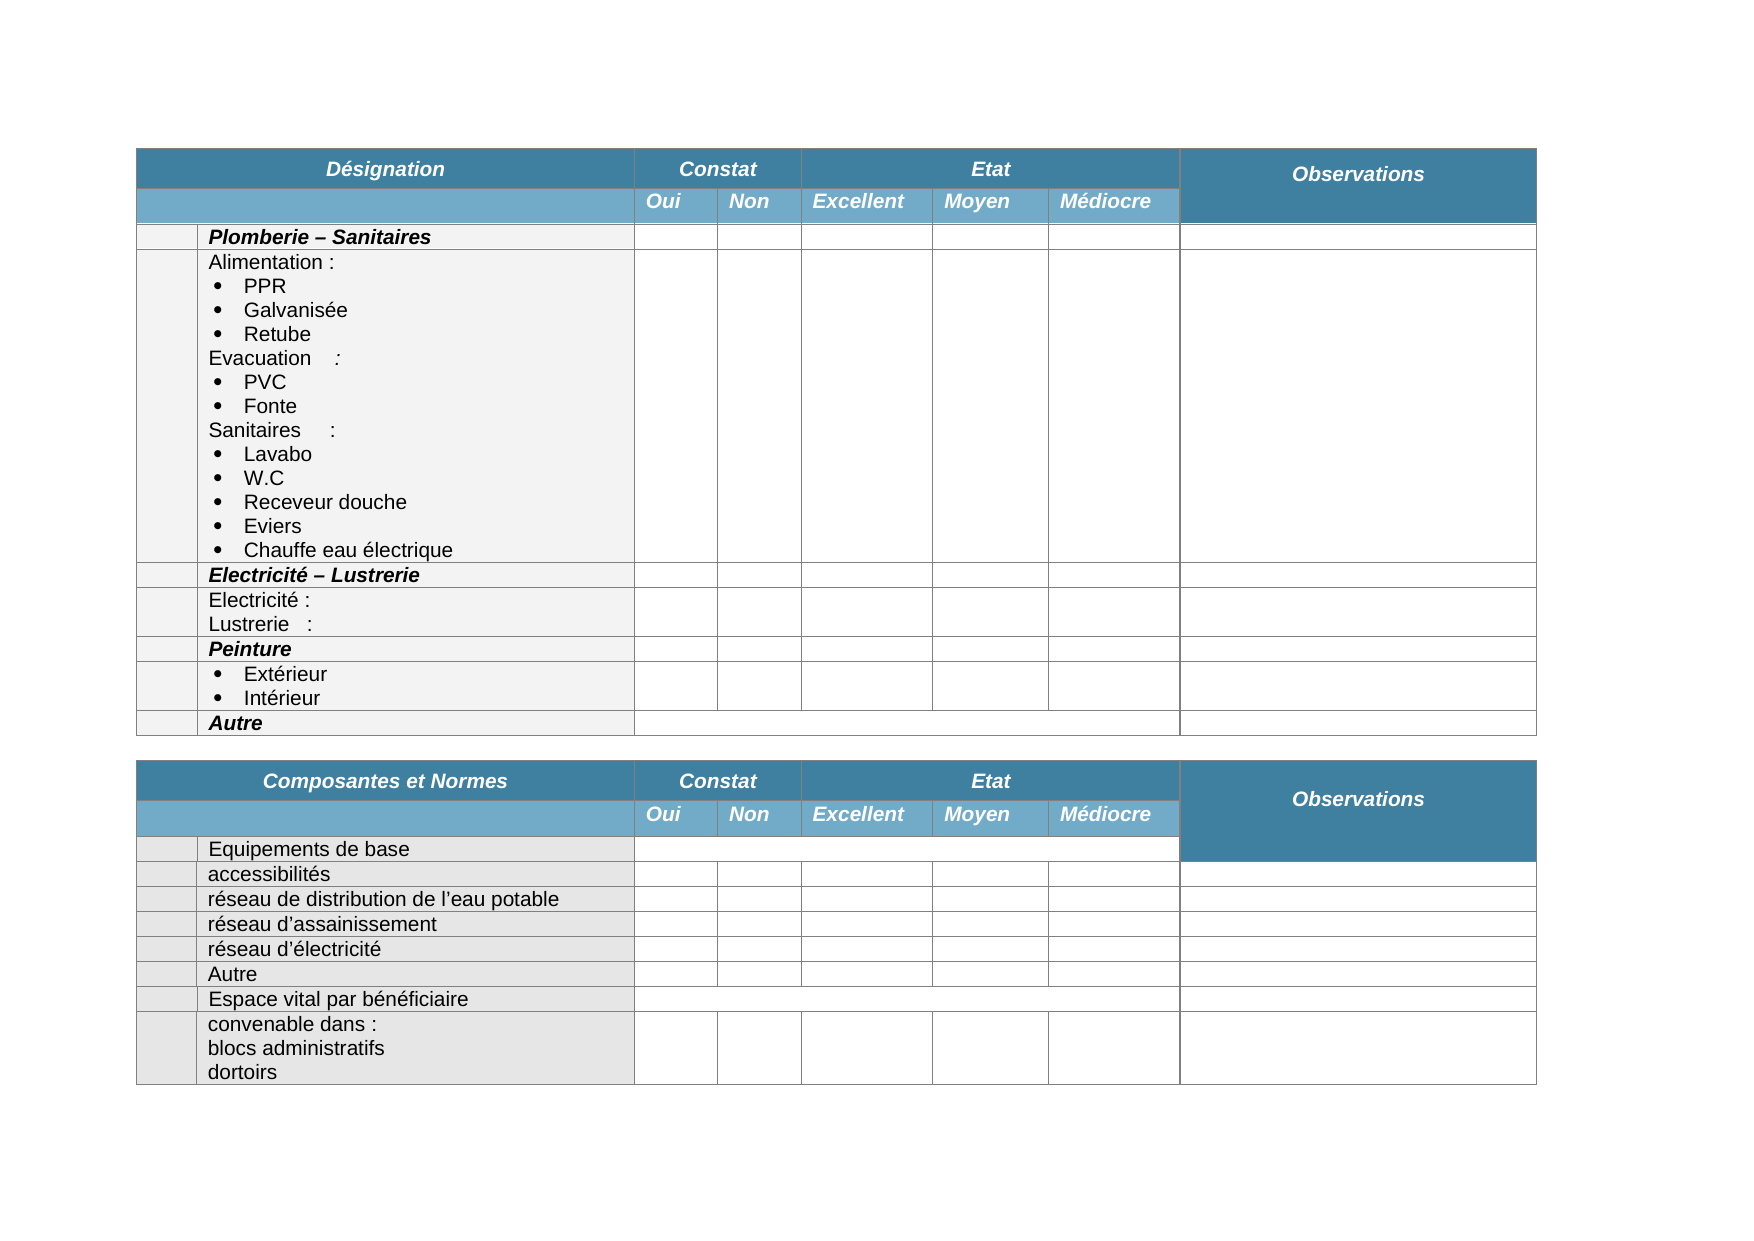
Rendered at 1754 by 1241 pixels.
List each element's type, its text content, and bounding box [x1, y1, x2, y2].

table_cell [137, 912, 196, 936]
table_cell [933, 250, 1048, 562]
table_cell Non [718, 189, 801, 223]
table_header Observations [1181, 149, 1536, 223]
table_cell réseau de distribution de l’eau potable [197, 887, 634, 911]
table_header Composantes et Normes [137, 761, 634, 800]
table_header Etat [802, 761, 1179, 800]
table_cell [933, 862, 1048, 886]
table_cell [933, 1012, 1048, 1084]
table_cell Médiocre [1049, 801, 1179, 836]
table_cell [635, 937, 717, 961]
table_cell [718, 1012, 801, 1084]
table_cell [635, 862, 717, 886]
table_cell [802, 962, 932, 986]
table_cell réseau d’électricité [197, 937, 634, 961]
table_cell [137, 711, 197, 735]
table_cell [718, 862, 801, 886]
table_cell [635, 912, 717, 936]
table_cell accessibilités [197, 862, 634, 886]
table_cell [718, 563, 801, 587]
table_cell [718, 912, 801, 936]
table_cell [1049, 563, 1179, 587]
table_cell [1181, 887, 1536, 911]
table_cell [933, 637, 1048, 661]
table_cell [197, 1012, 634, 1084]
table_cell réseau d’assainissement [197, 912, 634, 936]
table_cell [1049, 637, 1179, 661]
table_cell [137, 588, 197, 636]
table_cell [1181, 862, 1536, 886]
table_cell [933, 962, 1048, 986]
table_cell [635, 637, 717, 661]
table_cell [137, 862, 196, 886]
table_cell Electricité – Lustrerie [198, 563, 634, 587]
table_cell [933, 912, 1048, 936]
table_cell [1181, 912, 1536, 936]
table_cell Excellent [802, 801, 932, 836]
table_cell Electricité : Lustrerie : [198, 588, 634, 636]
table_cell [802, 588, 932, 636]
table_cell Alimentation : PPR Galvanisée Retube Evacuation : PVC Fonte Sanitaires : Lavabo W.C Receveur douche Eviers Chauffe eau électrique [198, 250, 634, 562]
table_cell [718, 225, 801, 248]
table_cell [137, 937, 196, 961]
table_cell [137, 801, 634, 836]
table_cell [635, 662, 717, 710]
table_cell [635, 711, 1179, 735]
table_cell [137, 225, 197, 248]
table_cell [718, 250, 801, 562]
table_cell Moyen [933, 801, 1048, 836]
table_cell Autre [198, 711, 634, 735]
table_cell [718, 637, 801, 661]
table_cell [718, 937, 801, 961]
table_cell Peinture [198, 637, 634, 661]
table_cell [933, 662, 1048, 710]
table_cell [137, 637, 197, 661]
table_cell [635, 588, 717, 636]
table_cell [1049, 588, 1179, 636]
table_cell Plomberie – Sanitaires [198, 225, 634, 248]
table_cell [1181, 987, 1536, 1011]
table_cell [802, 563, 932, 587]
table_cell [1049, 250, 1179, 562]
table_cell [1049, 962, 1179, 986]
table_header Etat [802, 149, 1179, 188]
table_cell [635, 987, 1179, 1011]
table_cell [137, 987, 197, 1011]
table_cell [137, 887, 196, 911]
table_cell [802, 250, 932, 562]
table_cell [718, 588, 801, 636]
table_cell [1181, 962, 1536, 986]
table_cell [635, 887, 717, 911]
table_cell [1049, 1012, 1179, 1084]
table_cell Oui [635, 801, 717, 836]
table_cell [137, 662, 197, 710]
table_cell [933, 887, 1048, 911]
table_cell [635, 225, 717, 248]
table_cell [1049, 225, 1179, 248]
table_cell [635, 250, 717, 562]
table_cell [635, 837, 1179, 861]
table_cell [1181, 563, 1536, 587]
table_cell Autre [197, 962, 634, 986]
table_cell [933, 937, 1048, 961]
table_cell [137, 189, 634, 223]
table_cell [802, 937, 932, 961]
table_header Désignation [137, 149, 634, 188]
table_cell [1181, 588, 1536, 636]
table_cell [1181, 662, 1536, 710]
table_cell [1181, 937, 1536, 961]
table_cell [802, 637, 932, 661]
table_cell [1181, 711, 1536, 735]
table_cell [137, 563, 197, 587]
table_cell Oui [635, 189, 717, 223]
table_cell [635, 563, 717, 587]
table_header Observations [1181, 761, 1536, 861]
table_cell [802, 225, 932, 248]
table_cell [1049, 912, 1179, 936]
table_cell [933, 588, 1048, 636]
table_cell Médiocre [1049, 189, 1179, 223]
table_cell [802, 862, 932, 886]
table_header Constat [635, 149, 801, 188]
table_cell [1049, 662, 1179, 710]
table_cell [635, 962, 717, 986]
table_cell Non [718, 801, 801, 836]
table_cell [802, 887, 932, 911]
table_cell Excellent [802, 189, 932, 223]
table_cell [718, 887, 801, 911]
table_cell [1181, 250, 1536, 562]
table_cell [802, 1012, 932, 1084]
table_cell [137, 1012, 196, 1084]
table_cell Equipements de base [198, 837, 634, 861]
table_cell [137, 837, 197, 861]
table_header Constat [635, 761, 801, 800]
table_cell [718, 962, 801, 986]
table_cell [1181, 225, 1536, 248]
table_cell [802, 912, 932, 936]
table_cell [933, 225, 1048, 248]
table_cell [635, 1012, 717, 1084]
table_cell Extérieur Intérieur [198, 662, 634, 710]
table_cell [1181, 1012, 1536, 1084]
table_cell [137, 962, 196, 986]
table_cell [802, 662, 932, 710]
table_cell [1049, 887, 1179, 911]
table_cell [933, 563, 1048, 587]
table_cell [1181, 637, 1536, 661]
table_cell [718, 662, 801, 710]
table_cell [1049, 937, 1179, 961]
table_cell Moyen [933, 189, 1048, 223]
table_cell [137, 250, 197, 562]
table_cell Espace vital par bénéficiaire [198, 987, 634, 1011]
table_cell [1049, 862, 1179, 886]
